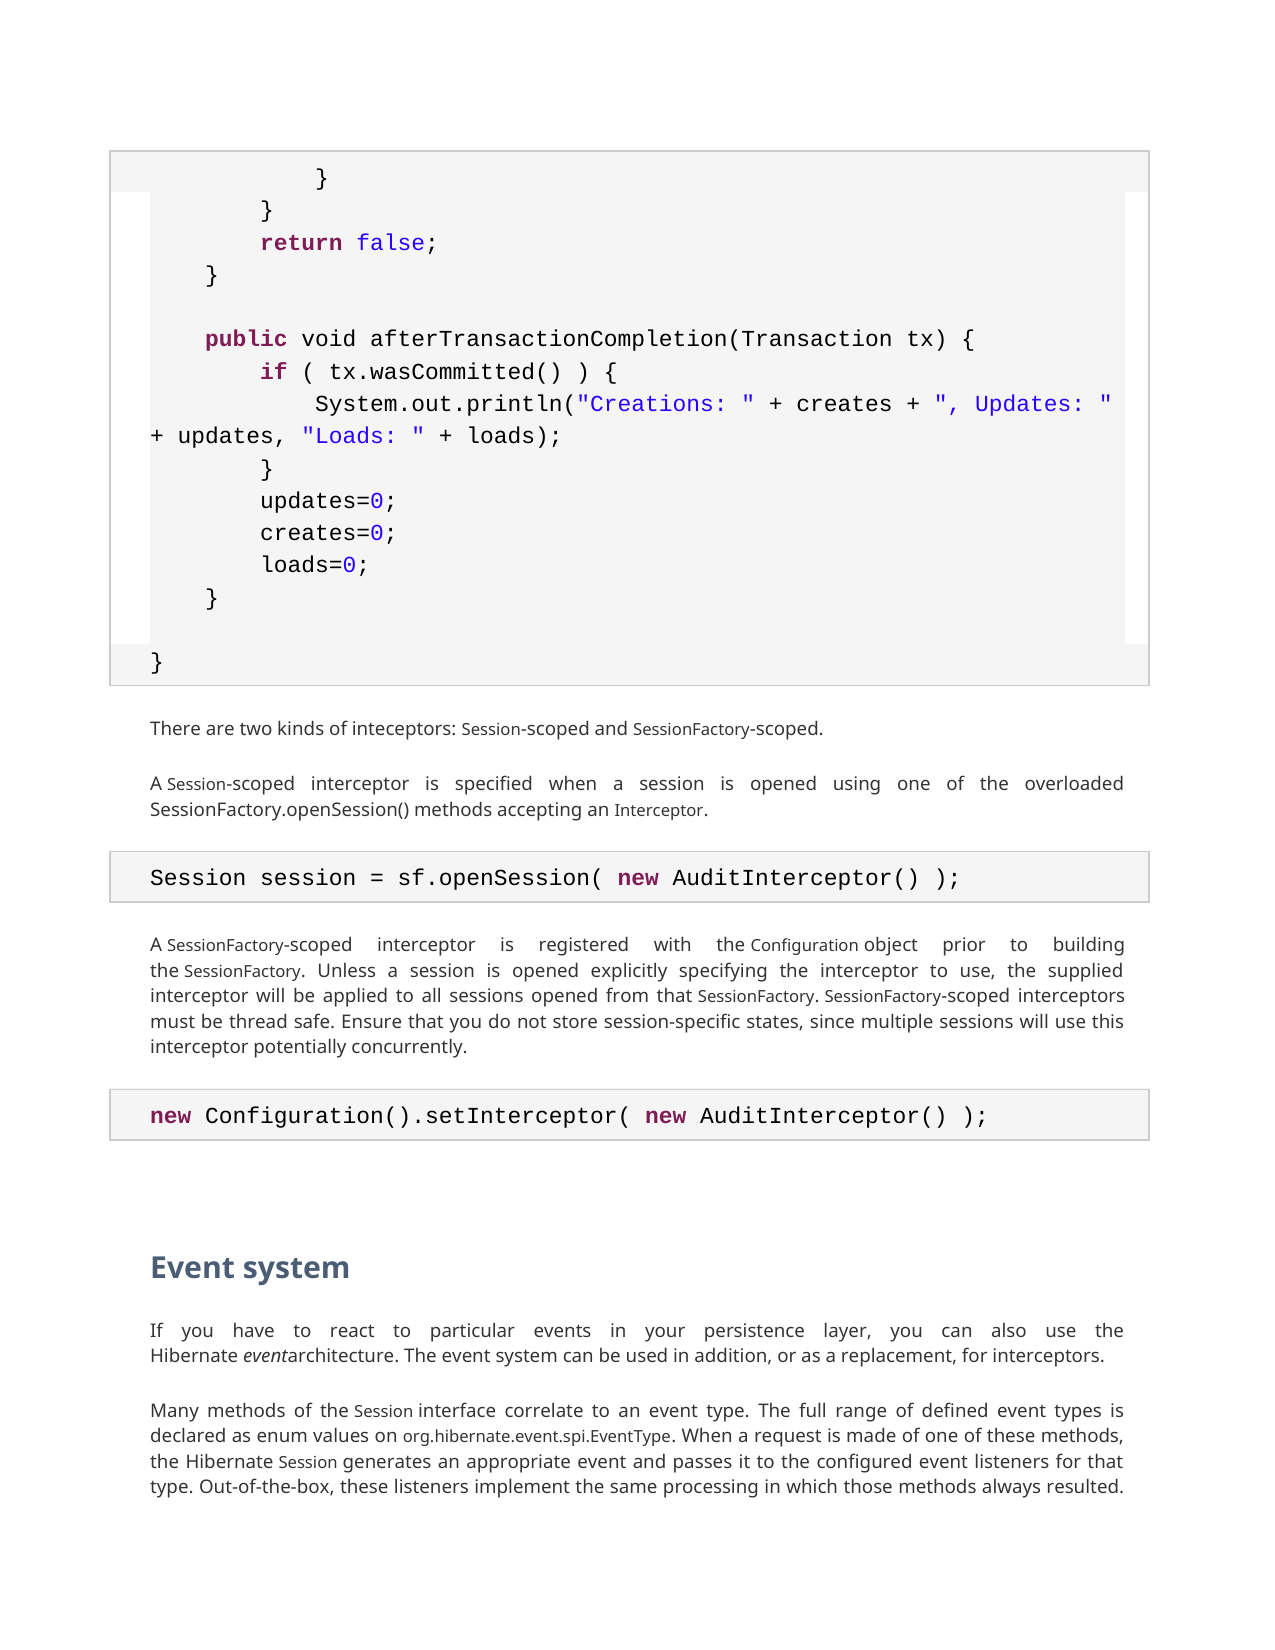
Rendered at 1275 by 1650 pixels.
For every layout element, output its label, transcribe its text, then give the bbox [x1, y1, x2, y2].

text updates=0; [150, 483, 1125, 515]
text public void afterTransactionCompletion(Transaction tx) { [150, 321, 1125, 354]
text } [150, 451, 1125, 483]
text Session session = sf.openSession( new AuditInterceptor() ); [111, 852, 1148, 901]
text } [150, 580, 1125, 612]
text return false; [150, 224, 1125, 257]
text There are two kinds of inteceptors: Session-scoped and SessionFactory-scoped. [150, 716, 1125, 741]
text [150, 1397, 1125, 1499]
text } [150, 192, 1125, 224]
text if ( tx.wasCommitted() ) { [150, 354, 1125, 386]
text } [150, 257, 1125, 289]
text } [111, 152, 1148, 192]
text creates=0; [150, 515, 1125, 547]
text loads=0; [150, 547, 1125, 580]
text } [111, 634, 1148, 685]
text new Configuration().setInterceptor( new AuditInterceptor() ); [111, 1090, 1148, 1139]
text If you have to react to particular events in your persistence layer, you can also use the Hibernate eventarchitecture. The event system can be used in addition, or as a replacement, for interceptors. [150, 1317, 1125, 1368]
text System.out.println("Creations: " + creates + ", Updates: " + updates, "Loads: " + loads); [150, 386, 1125, 451]
text Event system [150, 1247, 1125, 1288]
text A Session-scoped interceptor is specified when a session is opened using one of the overloaded SessionFactory.openSession() methods accepting an Interceptor. [150, 770, 1125, 821]
text A SessionFactory-scoped interceptor is registered with the Configuration object prior to building the SessionFactory. Unless a session is opened explicitly specifying the interceptor to use, the supplied interceptor will be applied to all sessions opened from that SessionFactory. SessionFactory-scoped interceptors must be thread safe. Ensure that you do not store session-specific states, since multiple sessions will use this interceptor potentially concurrently. [150, 932, 1125, 1059]
